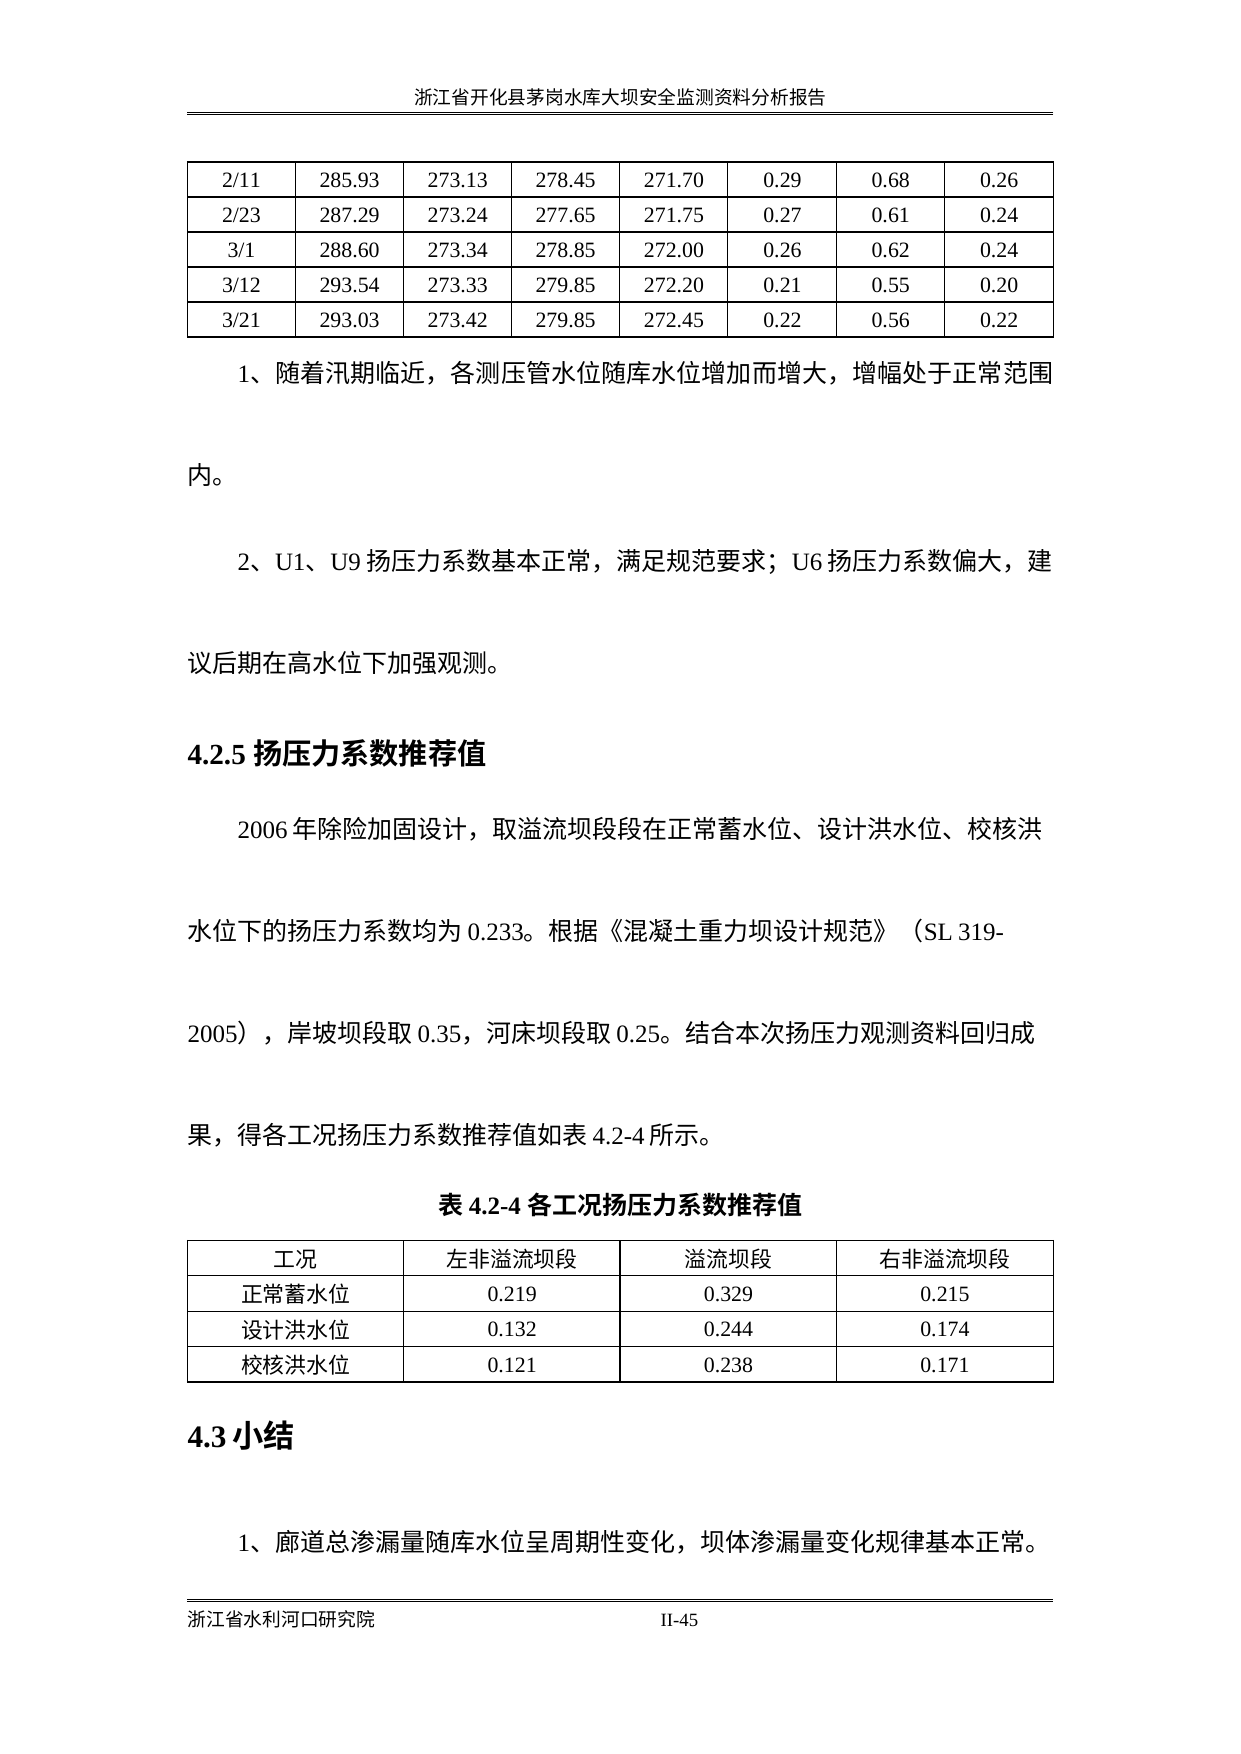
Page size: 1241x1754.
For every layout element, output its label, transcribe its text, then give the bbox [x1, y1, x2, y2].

table_header 溢流坝段 [621, 1241, 836, 1275]
table_cell 285.93 [296, 163, 403, 196]
table_cell 271.70 [620, 163, 727, 196]
table_header 工况 [188, 1241, 403, 1275]
table_cell 3/1 [188, 233, 295, 266]
table_cell 288.60 [296, 233, 403, 266]
table_cell 0.174 [837, 1312, 1053, 1346]
table_cell 0.329 [621, 1276, 836, 1311]
table_cell 0.22 [945, 303, 1053, 336]
table_cell 0.26 [728, 233, 836, 266]
table_cell 273.34 [404, 233, 511, 266]
table_cell 正常蓄水位 [188, 1276, 403, 1311]
text 1、随着汛期临近，各测压管水位随库水位增加而增大，增幅处于正常范围内。 [187, 338, 1053, 507]
table_cell 0.244 [621, 1312, 836, 1346]
table_cell 287.29 [296, 198, 403, 231]
table_cell 0.215 [837, 1276, 1053, 1311]
table_cell 273.13 [404, 163, 511, 196]
table_cell 0.171 [837, 1347, 1053, 1381]
table_cell 0.24 [945, 233, 1053, 266]
text 1、廊道总渗漏量随库水位呈周期性变化，坝体渗漏量变化规律基本正常。 [187, 1507, 1053, 1575]
text 2006年除险加固设计，取溢流坝段段在正常蓄水位、设计洪水位、校核洪水位下的扬压力系数均为0.233。根据《混凝土重力坝设计规范》（SL 319-2005），岸坡坝段取0.35，河床坝段取0.25。结合本次扬压力观测资料回归成果，得各工况扬压力系数推荐值如表4.2-4所示。 [187, 794, 1053, 1167]
table_cell 0.121 [404, 1347, 619, 1381]
table_cell 0.219 [404, 1276, 619, 1311]
table_cell 272.45 [620, 303, 727, 336]
table_cell 277.65 [512, 198, 619, 231]
table_cell 279.85 [512, 303, 619, 336]
text 2、U1、U9扬压力系数基本正常，满足规范要求；U6扬压力系数偏大，建议后期在高水位下加强观测。 [187, 525, 1053, 695]
table_header 右非溢流坝段 [837, 1241, 1053, 1275]
table_cell 0.26 [945, 163, 1053, 196]
table_cell 278.45 [512, 163, 619, 196]
table_cell 设计洪水位 [188, 1312, 403, 1346]
table_cell 0.56 [837, 303, 944, 336]
table_cell 0.62 [837, 233, 944, 266]
table_cell 0.22 [728, 303, 836, 336]
table_cell 272.00 [620, 233, 727, 266]
table_cell 0.21 [728, 268, 836, 301]
table_cell 2/23 [188, 198, 295, 231]
table_cell 0.20 [945, 268, 1053, 301]
table_cell 0.238 [621, 1347, 836, 1381]
table_cell 273.42 [404, 303, 511, 336]
table_cell 3/21 [188, 303, 295, 336]
table_cell 0.24 [945, 198, 1053, 231]
table_cell 271.75 [620, 198, 727, 231]
table_cell 0.55 [837, 268, 944, 301]
subtitle 4.2.5 扬压力系数推荐值 [187, 730, 1053, 772]
table_cell 校核洪水位 [188, 1347, 403, 1381]
table_cell 293.54 [296, 268, 403, 301]
table_cell 0.132 [404, 1312, 619, 1346]
table_cell 0.68 [837, 163, 944, 196]
table_cell 293.03 [296, 303, 403, 336]
table_cell 0.61 [837, 198, 944, 231]
table_cell 0.29 [728, 163, 836, 196]
table_cell 273.33 [404, 268, 511, 301]
table_cell 2/11 [188, 163, 295, 196]
subtitle 4.3小结 [187, 1399, 1053, 1467]
text 表4.2-4 各工况扬压力系数推荐值 [187, 1185, 1053, 1222]
table_header 左非溢流坝段 [404, 1241, 619, 1275]
table_cell 273.24 [404, 198, 511, 231]
table_cell 279.85 [512, 268, 619, 301]
table_cell 272.20 [620, 268, 727, 301]
table_cell 0.27 [728, 198, 836, 231]
table_cell 3/12 [188, 268, 295, 301]
table_cell 278.85 [512, 233, 619, 266]
